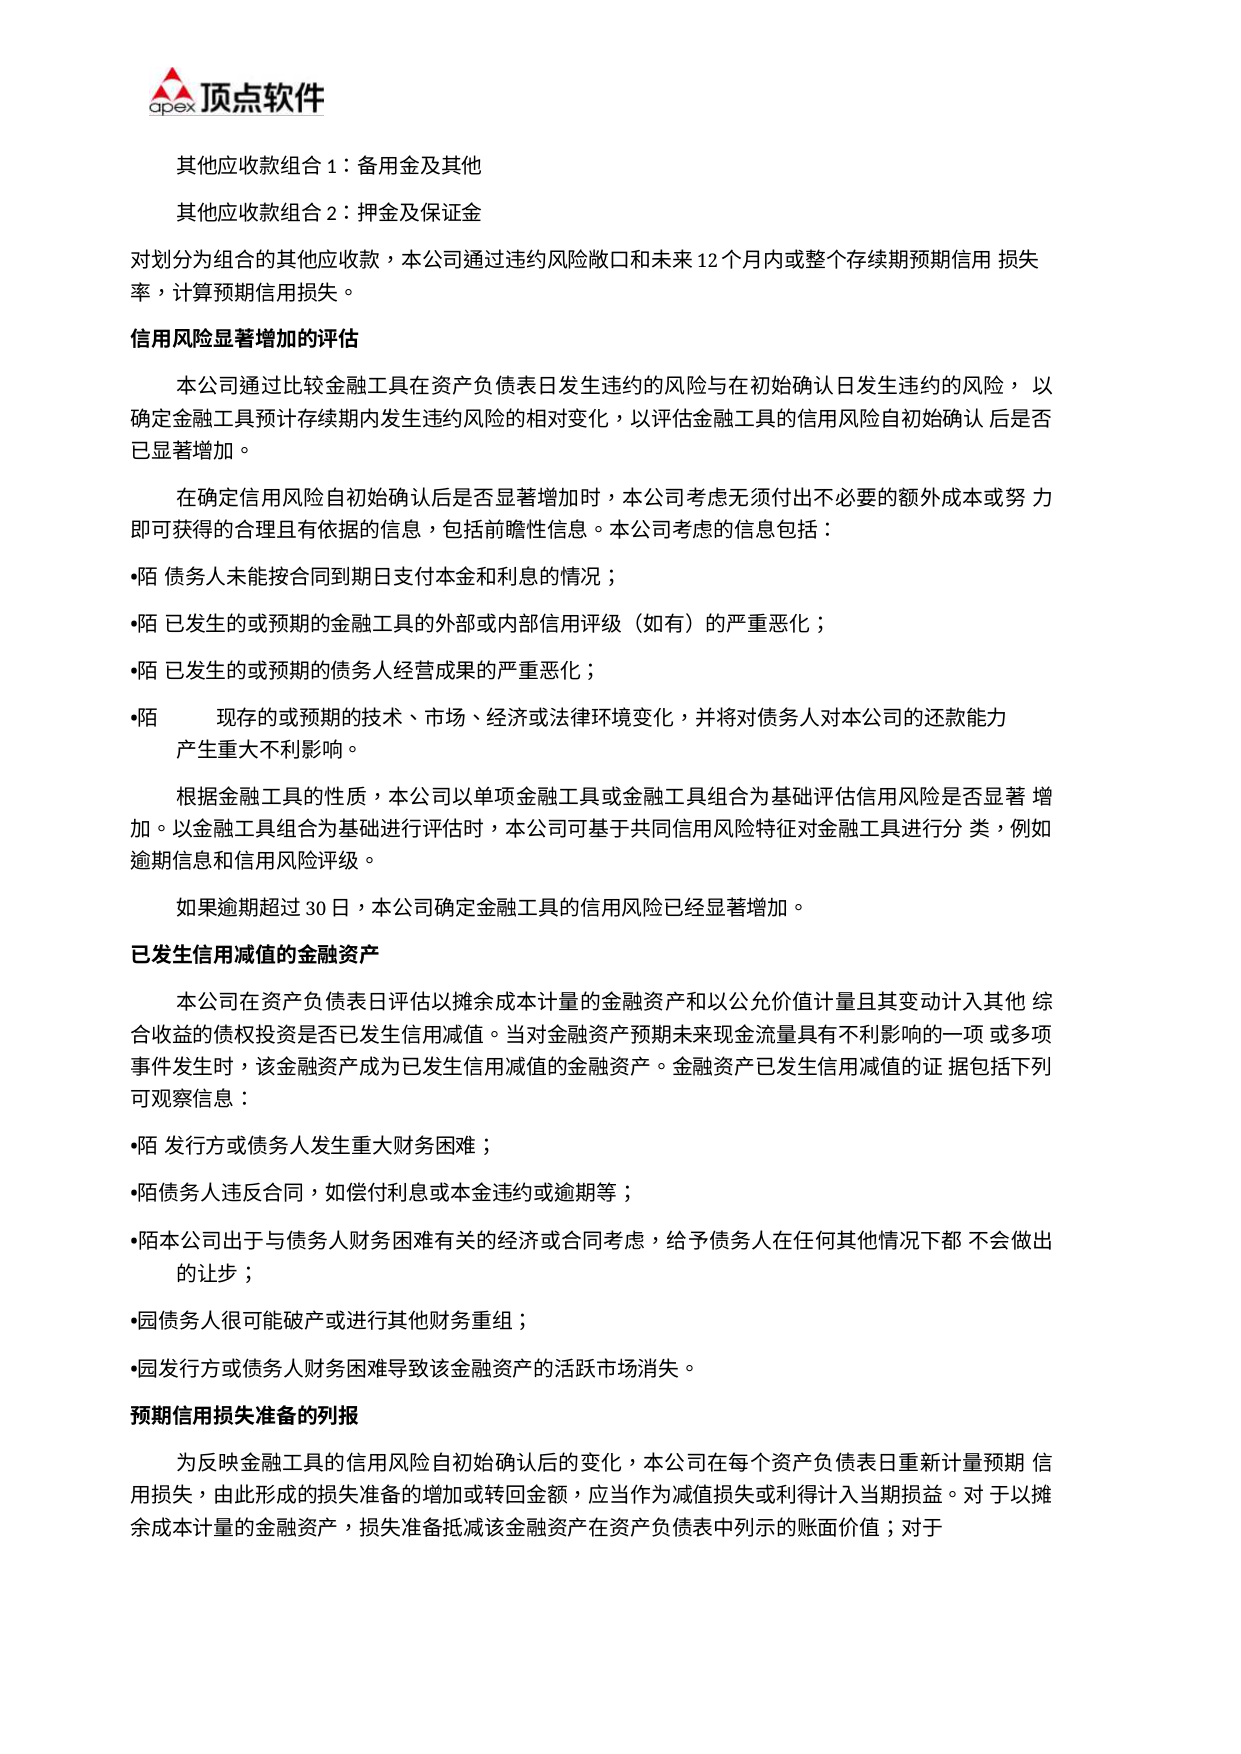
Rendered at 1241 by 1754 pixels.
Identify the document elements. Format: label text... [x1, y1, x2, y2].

text •陌 债务人未能按合同到期日支付本金和利息的情况； [130, 558, 1056, 591]
text •陌债务人违反合同，如偿付利息或本金违约或逾期等； [130, 1175, 1056, 1207]
text •陌 已发生的或预期的金融工具的外部或内部信用评级（如有）的严重恶化； [130, 605, 1056, 638]
subtitle 信用风险显著增加的评估 [130, 321, 1056, 353]
text 本公司通过比较金融工具在资产负债表日发生违约的风险与在初始确认日发生违约的风险， 以确定金融工具预计存续期内发生违约风险的相对变化，以评估金融工具的信用风险自初始确认 后是否已显著增加。 [130, 368, 1056, 465]
picture [149, 67, 324, 116]
text •陌 发行方或债务人发生重大财务困难； [130, 1128, 1056, 1160]
text 根据金融工具的性质，本公司以单项金融工具或金融工具组合为基础评估信用风险是否显著 增加。以金融工具组合为基础进行评估时，本公司可基于共同信用风险特征对金融工具进行分 类，例如逾期信息和信用风险评级。 [130, 778, 1056, 875]
text 本公司在资产负债表日评估以摊余成本计量的金融资产和以公允价值计量且其变动计入其他 综合收益的债权投资是否已发生信用减值。当对金融资产预期未来现金流量具有不利影响的一项 或多项事件发生时，该金融资产成为已发生信用减值的金融资产。金融资产已发生信用减值的证 据包括下列可观察信息： [130, 984, 1056, 1113]
text •陌 现存的或预期的技术、市场、经济或法律环境变化，并将对债务人对本公司的还款能力 [130, 699, 1056, 731]
text •园发行方或债务人财务困难导致该金融资产的活跃市场消失。 [130, 1350, 1056, 1382]
text •陌 已发生的或预期的债务人经营成果的严重恶化； [130, 652, 1056, 684]
text 其他应收款组合1：备用金及其他 [130, 147, 1056, 179]
text 如果逾期超过30日，本公司确定金融工具的信用风险已经显著增加。 [130, 890, 1056, 922]
text •园债务人很可能破产或进行其他财务重组； [130, 1303, 1056, 1335]
subtitle 已发生信用减值的金融资产 [130, 937, 1056, 969]
text 在确定信用风险自初始确认后是否显著增加时，本公司考虑无须付出不必要的额外成本或努 力即可获得的合理且有依据的信息，包括前瞻性信息。本公司考虑的信息包括： [130, 479, 1056, 544]
text •陌本公司出于与债务人财务困难有关的经济或合同考虑，给予债务人在任何其他情况下都 不会做出的让步； [130, 1222, 1056, 1288]
text 产生重大不利影响。 [130, 731, 1056, 764]
text 为反映金融工具的信用风险自初始确认后的变化，本公司在每个资产负债表日重新计量预期 信用损失，由此形成的损失准备的增加或转回金额，应当作为减值损失或利得计入当期损益。对 于以摊余成本计量的金融资产，损失准备抵减该金融资产在资产负债表中列示的账面价值；对于 [130, 1444, 1056, 1542]
text 其他应收款组合2：押金及保证金 [130, 194, 1056, 226]
text 对划分为组合的其他应收款，本公司通过违约风险敞口和未来12个月内或整个存续期预期信用 损失率，计算预期信用损失。 [130, 241, 1056, 306]
subtitle 预期信用损失准备的列报 [130, 1397, 1056, 1429]
